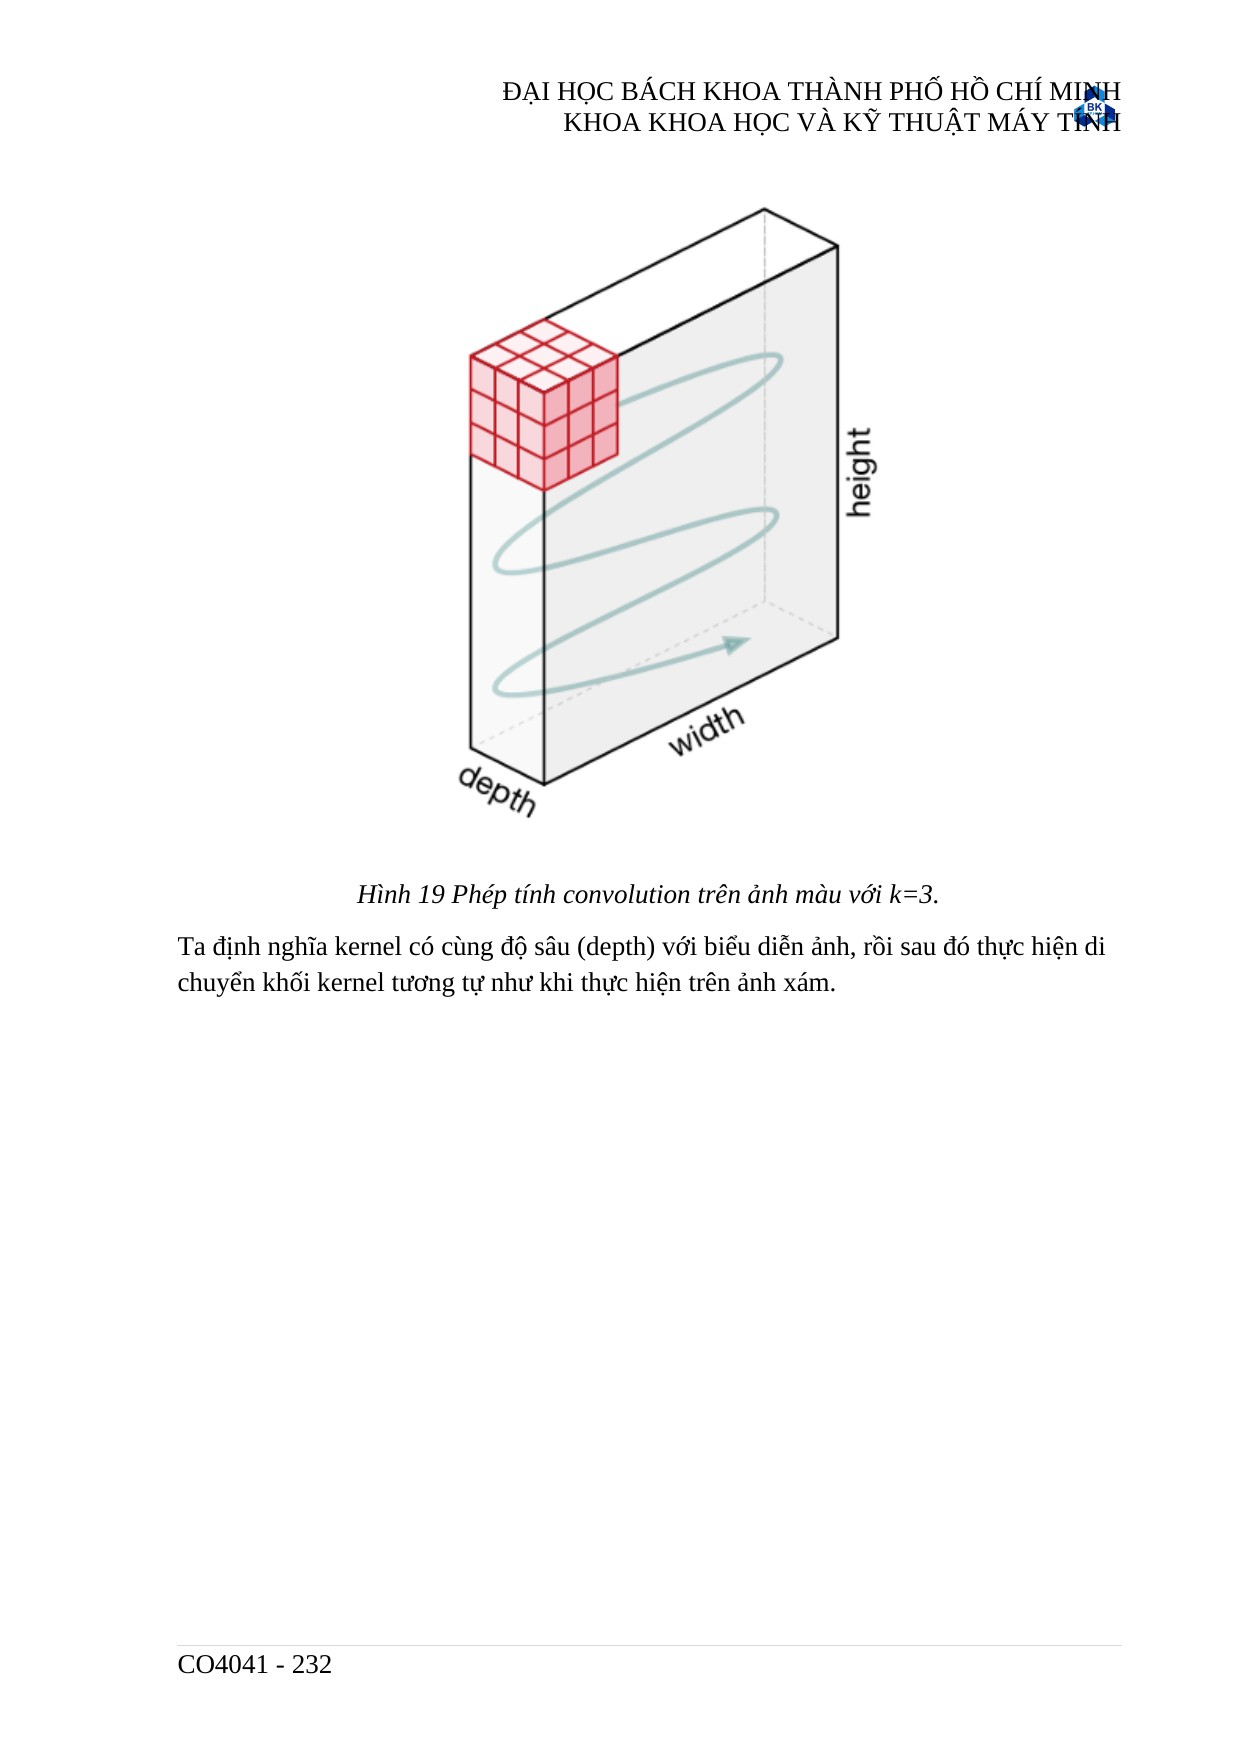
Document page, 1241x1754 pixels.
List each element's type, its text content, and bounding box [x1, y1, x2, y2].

picture [1107, 82, 1115, 90]
picture [1067, 82, 1123, 133]
picture [1088, 82, 1097, 94]
picture [309, 137, 990, 857]
text Ta định nghĩa kernel có cùng độ sâu (depth) với biểu diễn ảnh, rồi sau đó thực hiện di chuyển khối kernel tương tự như khi thực hiện trên ảnh xám. [177, 930, 1122, 997]
